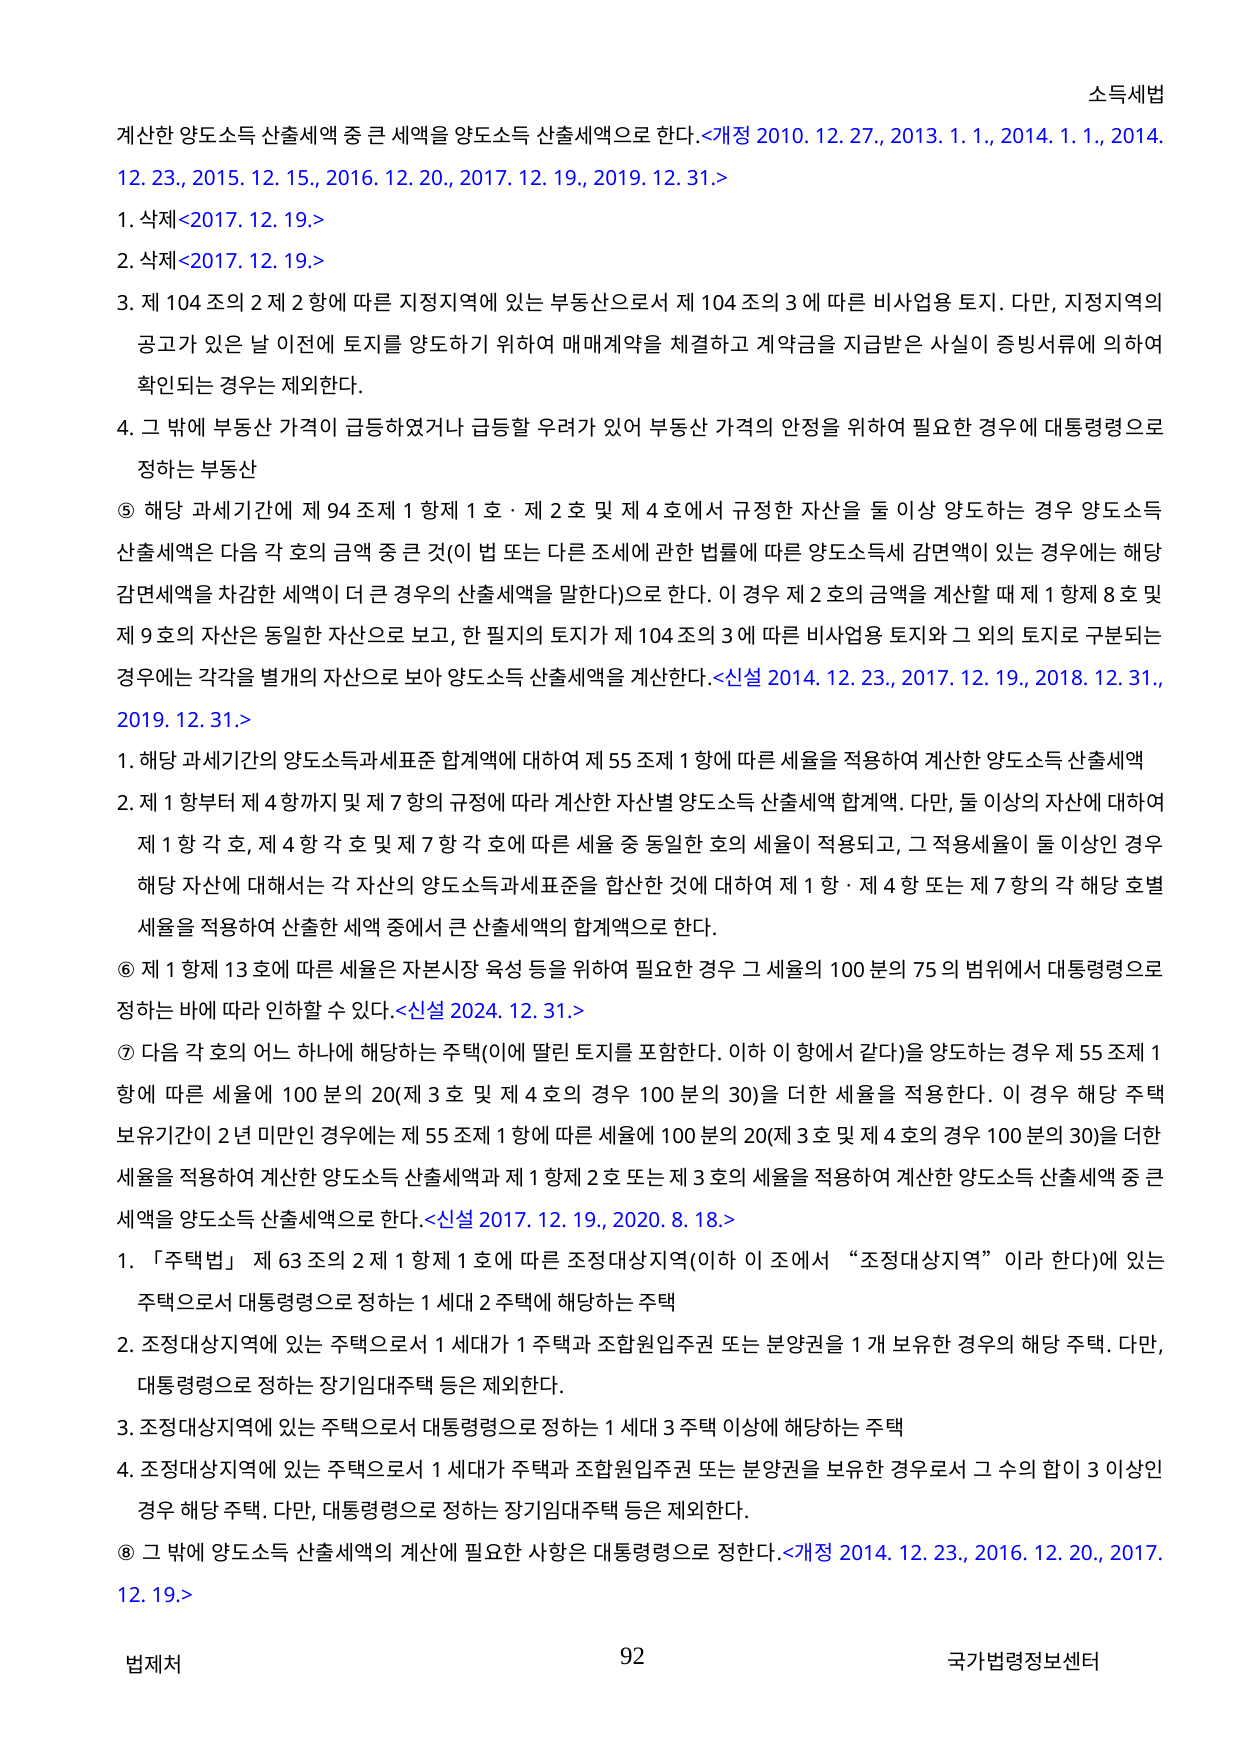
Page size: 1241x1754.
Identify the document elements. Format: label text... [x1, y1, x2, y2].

text 2. 조정대상지역에 있는 주택으로서 1세대가 1주택과 조합원입주권 또는 분양권을 1개 보유한 경우의 해당 주택. 다만, 대통령령으로 정하는 장기임대주택 등은 제외한다. [117, 1317, 1165, 1400]
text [117, 108, 1165, 192]
text 4. 조정대상지역에 있는 주택으로서 1세대가 주택과 조합원입주권 또는 분양권을 보유한 경우로서 그 수의 합이 3 이상인 경우 해당 주택. 다만, 대통령령으로 정하는 장기임대주택 등은 제외한다. [117, 1442, 1165, 1525]
text 3. 제104조의2제2항에 따른 지정지역에 있는 부동산으로서 제104조의3에 따른 비사업용 토지. 다만, 지정지역의 공고가 있은 날 이전에 토지를 양도하기 위하여 매매계약을 체결하고 계약금을 지급받은 사실이 증빙서류에 의하여 확인되는 경우는 제외한다. [117, 275, 1165, 400]
text 2. 제1항부터 제4항까지 및 제7항의 규정에 따라 계산한 자산별 양도소득 산출세액 합계액. 다만, 둘 이상의 자산에 대하여 제1항 각 호, 제4항 각 호 및 제7항 각 호에 따른 세율 중 동일한 호의 세율이 적용되고, 그 적용세율이 둘 이상인 경우 해당 자산에 대해서는 각 자산의 양도소득과세표준을 합산한 것에 대하여 제1항ㆍ제4항 또는 제7항의 각 해당 호별 세율을 적용하여 산출한 세액 중에서 큰 산출세액의 합계액으로 한다. [117, 775, 1165, 942]
text 2. 삭제<2017. 12. 19.> [117, 233, 1165, 275]
text 1. 해당 과세기간의 양도소득과세표준 합계액에 대하여 제55조제1항에 따른 세율을 적용하여 계산한 양도소득 산출세액 [117, 733, 1165, 775]
text ⑤ 해당 과세기간에 제94조제1항제1호ㆍ제2호 및 제4호에서 규정한 자산을 둘 이상 양도하는 경우 양도소득 산출세액은 다음 각 호의 금액 중 큰 것(이 법 또는 다른 조세에 관한 법률에 따른 양도소득세 감면액이 있는 경우에는 해당 감면세액을 차감한 세액이 더 큰 경우의 산출세액을 말한다)으로 한다. 이 경우 제2호의 금액을 계산할 때 제1항제8호 및 제9호의 자산은 동일한 자산으로 보고, 한 필지의 토지가 제104조의3에 따른 비사업용 토지와 그 외의 토지로 구분되는 경우에는 각각을 별개의 자산으로 보아 양도소득 산출세액을 계산한다.<신설 2014. 12. 23., 2017. 12. 19., 2018. 12. 31., 2019. 12. 31.> [117, 483, 1165, 733]
text 1. 삭제<2017. 12. 19.> [117, 192, 1165, 233]
text ⑦ 다음 각 호의 어느 하나에 해당하는 주택(이에 딸린 토지를 포함한다. 이하 이 항에서 같다)을 양도하는 경우 제55조제1항에 따른 세율에 100분의 20(제3호 및 제4호의 경우 100분의 30)을 더한 세율을 적용한다. 이 경우 해당 주택 보유기간이 2년 미만인 경우에는 제55조제1항에 따른 세율에 100분의 20(제3호 및 제4호의 경우 100분의 30)을 더한 세율을 적용하여 계산한 양도소득 산출세액과 제1항제2호 또는 제3호의 세율을 적용하여 계산한 양도소득 산출세액 중 큰 세액을 양도소득 산출세액으로 한다.<신설 2017. 12. 19., 2020. 8. 18.> [117, 1025, 1165, 1233]
text 3. 조정대상지역에 있는 주택으로서 대통령령으로 정하는 1세대 3주택 이상에 해당하는 주택 [117, 1400, 1165, 1442]
text ⑥ 제1항제13호에 따른 세율은 자본시장 육성 등을 위하여 필요한 경우 그 세율의 100분의 75의 범위에서 대통령령으로 정하는 바에 따라 인하할 수 있다.<신설 2024. 12. 31.> [117, 942, 1165, 1025]
text 4. 그 밖에 부동산 가격이 급등하였거나 급등할 우려가 있어 부동산 가격의 안정을 위하여 필요한 경우에 대통령령으로 정하는 부동산 [117, 400, 1165, 483]
text 1. 「주택법」 제63조의2제1항제1호에 따른 조정대상지역(이하 이 조에서 “조정대상지역”이라 한다)에 있는 주택으로서 대통령령으로 정하는 1세대 2주택에 해당하는 주택 [117, 1233, 1165, 1317]
text ⑧ 그 밖에 양도소득 산출세액의 계산에 필요한 사항은 대통령령으로 정한다.<개정 2014. 12. 23., 2016. 12. 20., 2017. 12. 19.> [117, 1525, 1165, 1608]
